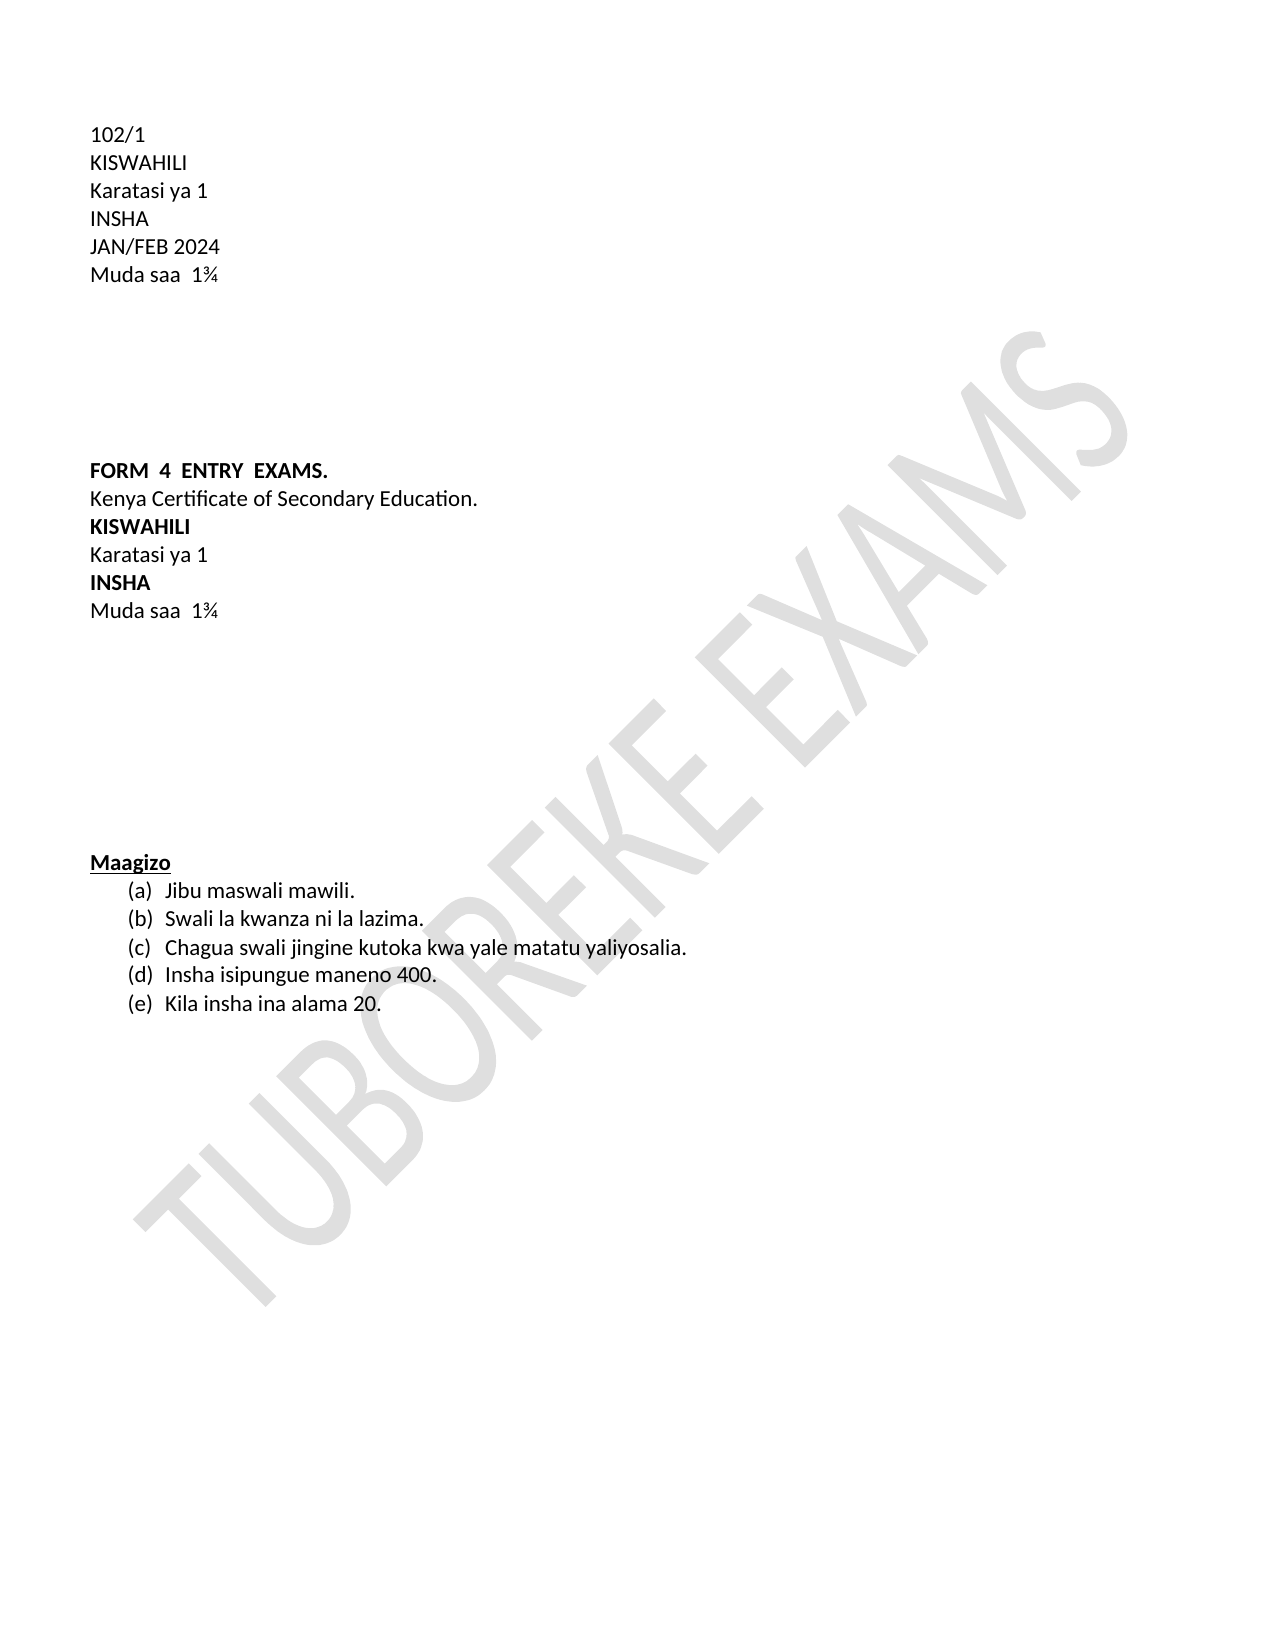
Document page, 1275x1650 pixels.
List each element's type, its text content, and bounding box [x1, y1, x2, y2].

text INSHA [90, 568, 1185, 596]
text KISWAHILI [90, 148, 1185, 176]
text 102/1 [90, 120, 1185, 148]
text FORM 4 ENTRY EXAMS. [90, 456, 1185, 484]
text INSHA [90, 204, 1185, 232]
list Kila insha ina alama 20. [127, 989, 1185, 1017]
list Insha isipungue maneno 400. [127, 961, 1185, 989]
text Maagizo [90, 848, 1185, 877]
text Muda saa 1¾ [90, 260, 1185, 288]
list Swali la kwanza ni la lazima. [127, 904, 1185, 933]
list Jibu maswali mawili. [127, 877, 1185, 904]
list Chagua swali jingine kutoka kwa yale matatu yaliyosalia. [127, 933, 1185, 961]
text KISWAHILI [90, 512, 1185, 540]
text Karatasi ya 1 [90, 176, 1185, 204]
text JAN/FEB 2024 [90, 232, 1185, 260]
text Muda saa 1¾ [90, 596, 1185, 624]
text Kenya Certificate of Secondary Education. [90, 484, 1185, 512]
text Karatasi ya 1 [90, 540, 1185, 568]
